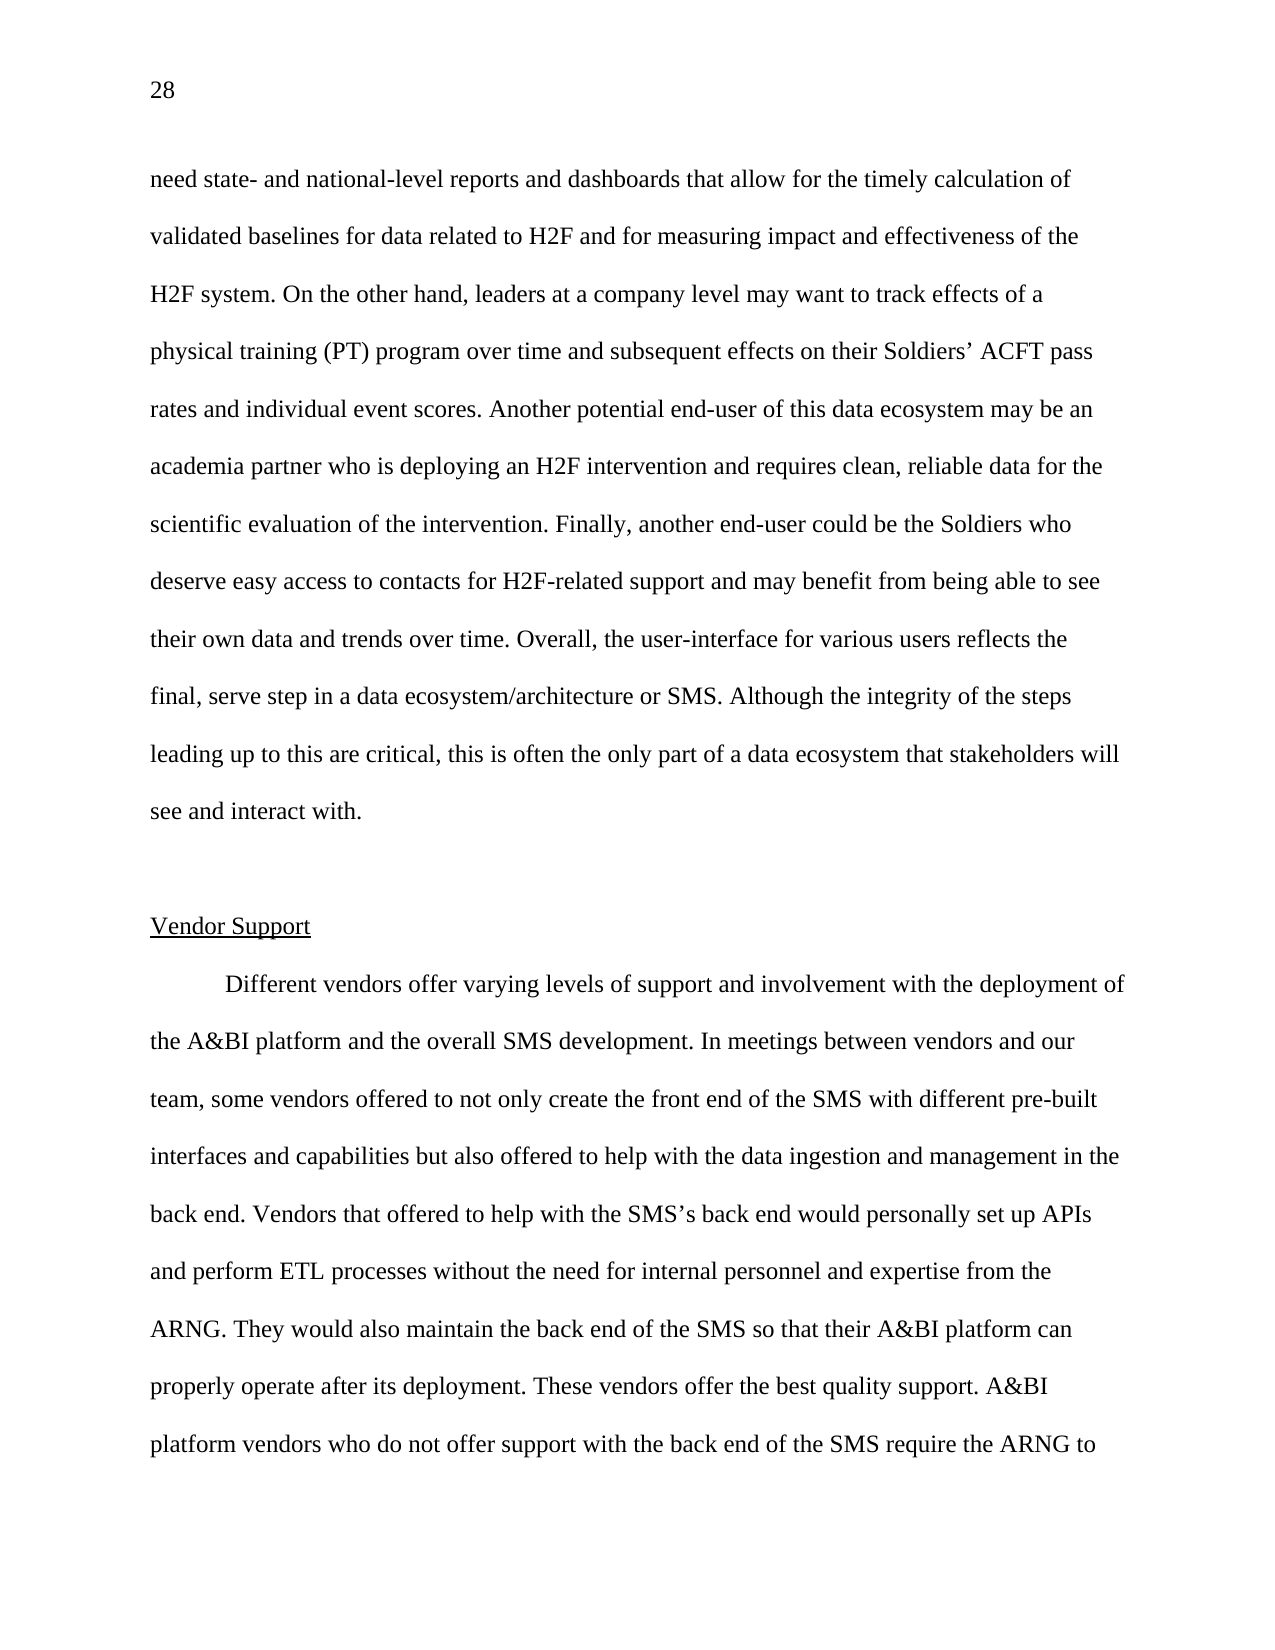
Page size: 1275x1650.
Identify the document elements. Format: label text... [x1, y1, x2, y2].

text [150, 164, 1125, 825]
text Vendor Support [150, 911, 1125, 940]
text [150, 969, 1125, 1457]
